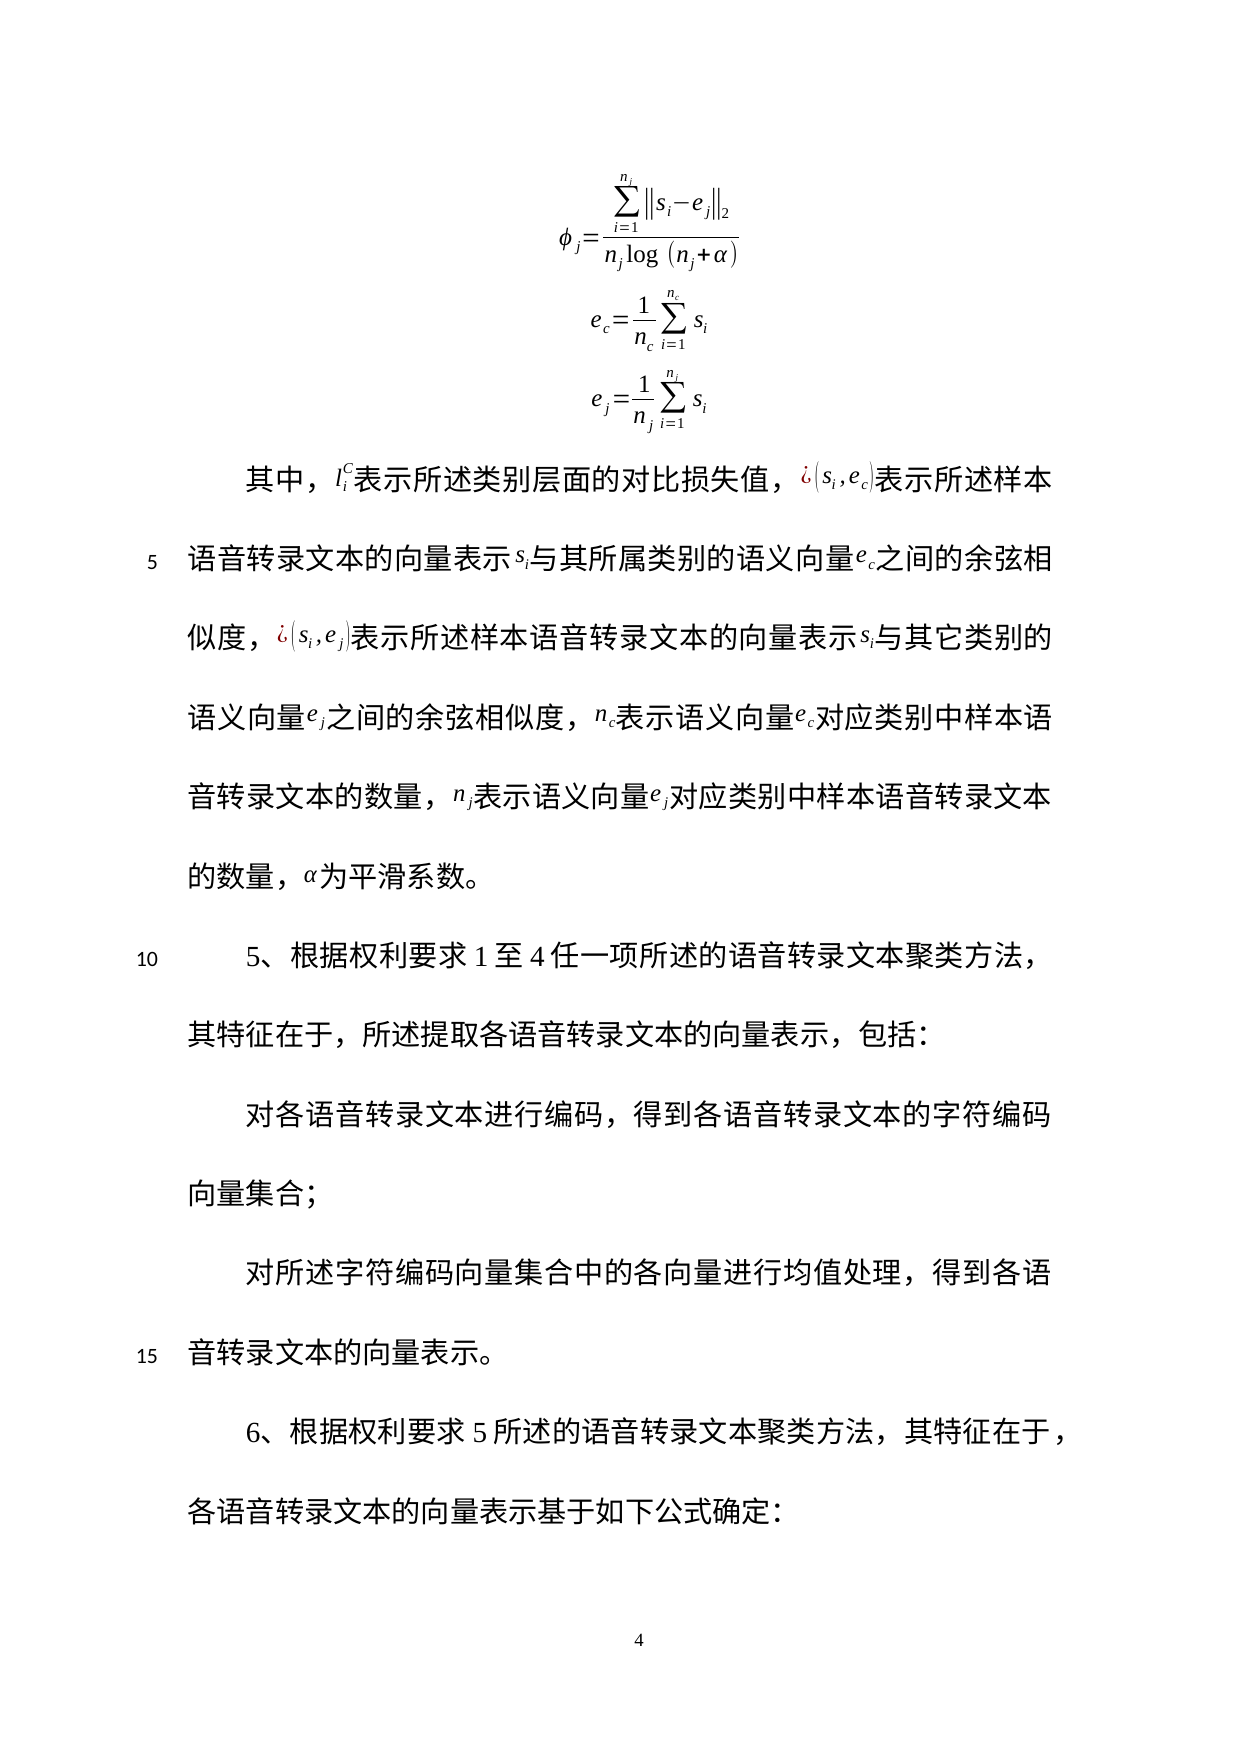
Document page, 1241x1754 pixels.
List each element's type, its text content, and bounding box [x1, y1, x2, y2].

text 其中，表示所述类别层面的对比损失值，表示所述样本语音转录文本的向量表示与其所属类别的语义向量之间的余弦相似度，表示所述样本语音转录文本的向量表示与其它类别的语义向量之间的余弦相似度，表示语义向量对应类别中样本语音转录文本的数量，表示语义向量对应类别中样本语音转录文本的数量，为平滑系数。 [187, 438, 1053, 914]
text 对所述字符编码向量集合中的各向量进行均值处理，得到各语音转录文本的向量表示。 [187, 1231, 1053, 1390]
text 对各语音转录文本进行编码，得到各语音转录文本的字符编码向量集合； [187, 1073, 1053, 1231]
text 5、根据权利要求1至4任一项所述的语音转录文本聚类方法，其特征在于，所述提取各语音转录文本的向量表示，包括： [187, 914, 1053, 1073]
text 6、根据权利要求5所述的语音转录文本聚类方法，其特征在于，各语音转录文本的向量表示基于如下公式确定： [187, 1390, 1053, 1549]
